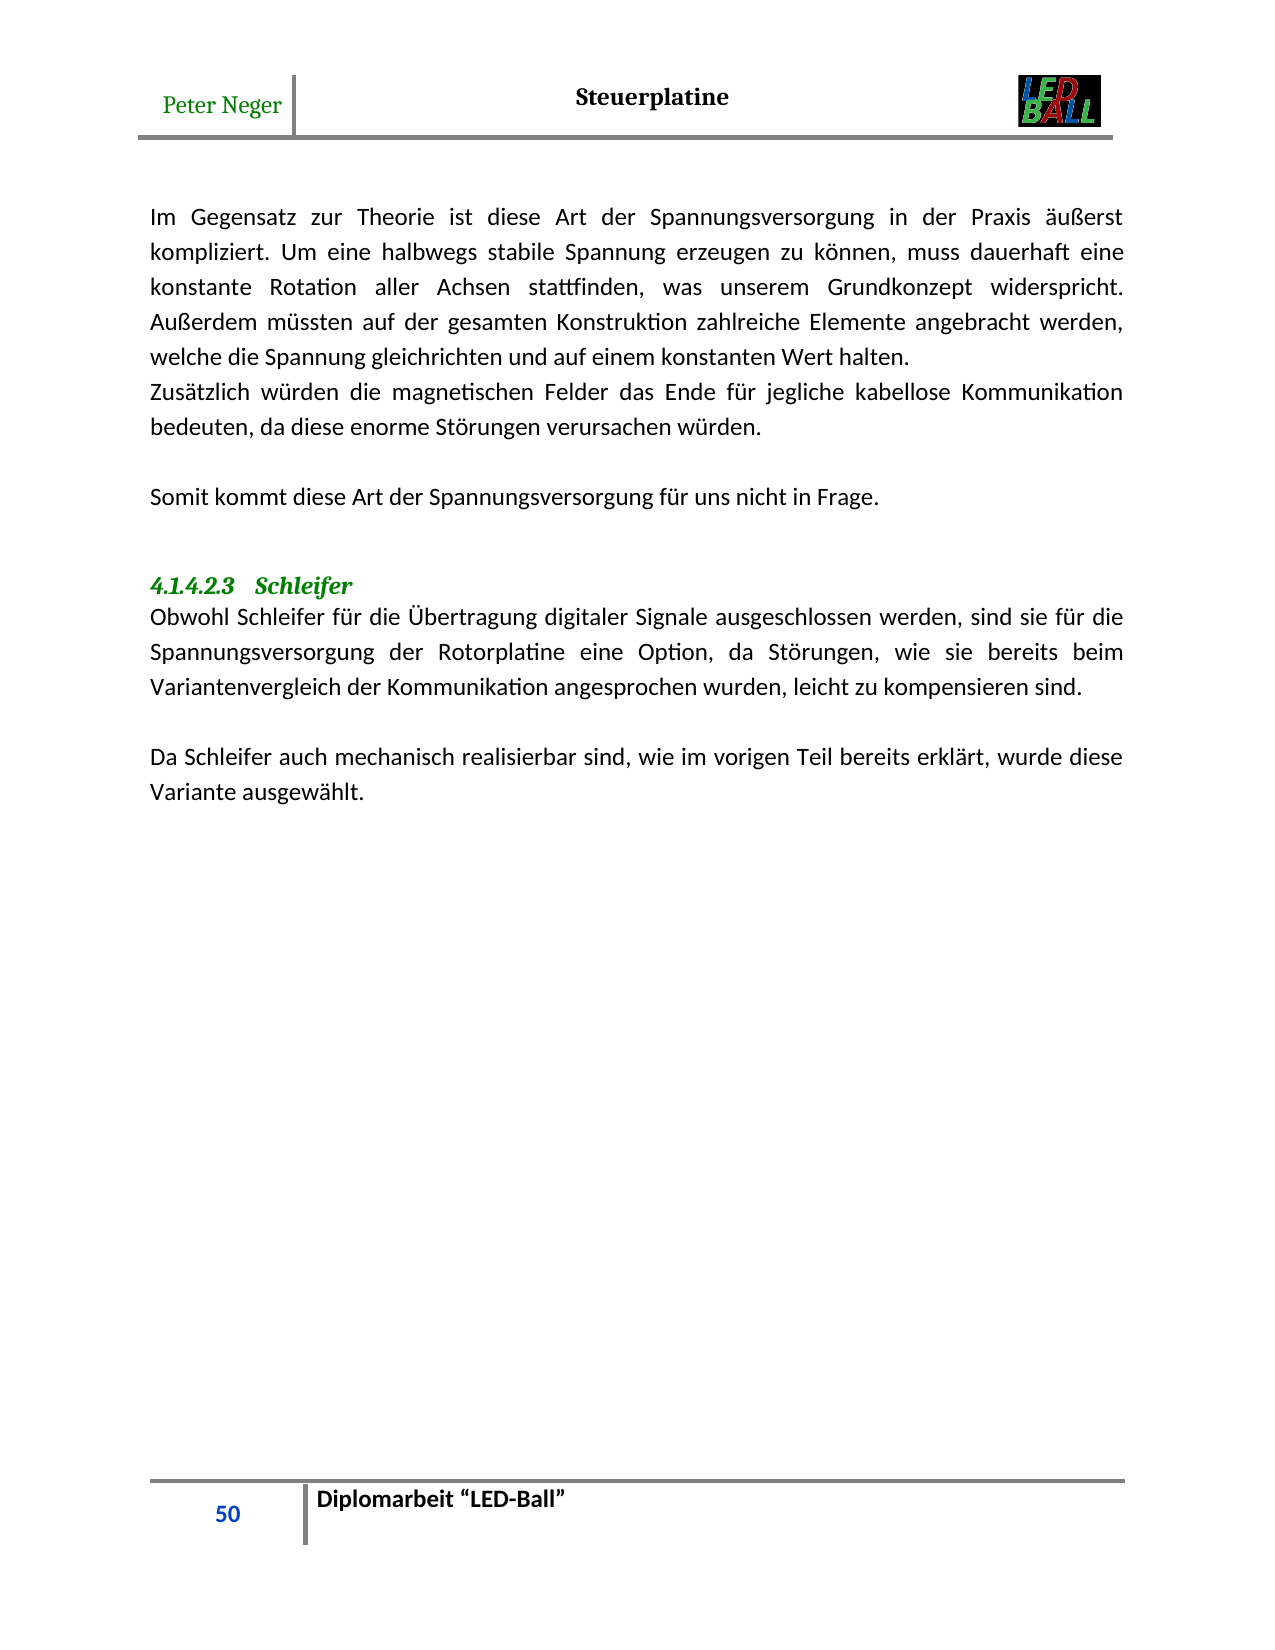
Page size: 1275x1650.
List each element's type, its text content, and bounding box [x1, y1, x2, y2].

text Im Gegensatz zur Theorie ist diese Art der Spannungsversorgung in der Praxis äußerst kompliziert. Um eine halbwegs stabile Spannung erzeugen zu können, muss dauerhaft eine konstante Rotation aller Achsen stattfinden, was unserem Grundkonzept widerspricht. Außerdem müssten auf der gesamten Konstruktion zahlreiche Elemente angebracht werden, welche die Spannung gleichrichten und auf einem konstanten Wert halten. [150, 201, 1125, 372]
text Somit kommt diese Art der Spannungsversorgung für uns nicht in Frage. [150, 481, 1125, 512]
text Da Schleifer auch mechanisch realisierbar sind, wie im vorigen Teil bereits erklärt, wurde diese Variante ausgewählt. [150, 741, 1125, 806]
subtitle Schleifer [150, 572, 1125, 601]
text Obwohl Schleifer für die Übertragung digitaler Signale ausgeschlossen werden, sind sie für die Spannungsversorgung der Rotorplatine eine Option, da Störungen, wie sie bereits beim Variantenvergleich der Kommunikation angesprochen wurden, leicht zu kompensieren sind. [150, 601, 1125, 701]
text Zusätzlich würden die magnetischen Felder das Ende für jegliche kabellose Kommunikation bedeuten, da diese enorme Störungen verursachen würden. [150, 376, 1125, 442]
